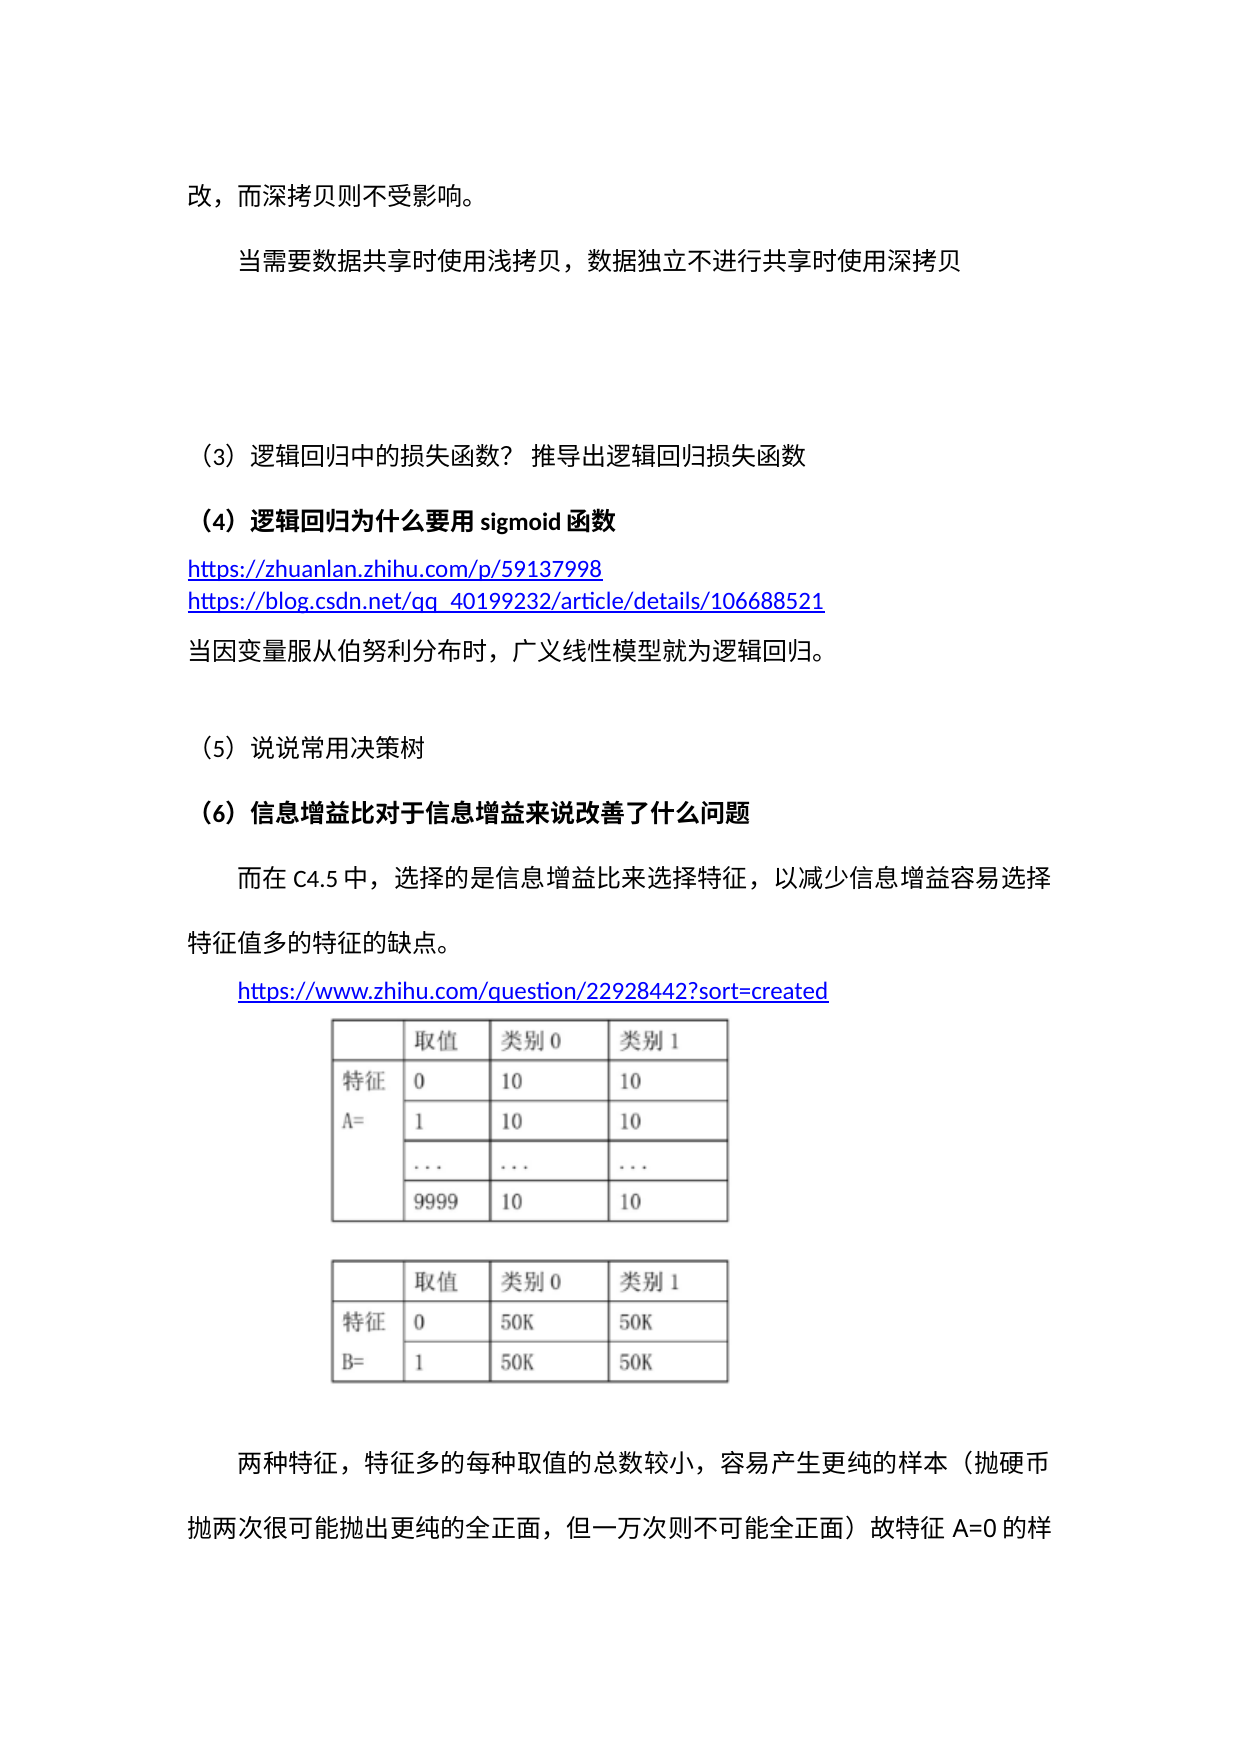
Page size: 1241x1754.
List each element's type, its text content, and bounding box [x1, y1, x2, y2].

list https://www.zhihu.com/question/22928442?sort=created [187, 974, 1053, 1007]
list 信息增益比对于信息增益来说改善了什么问题 [187, 779, 1053, 844]
list https://blog.csdn.net/qq_40199232/article/details/106688521 [187, 584, 1053, 617]
list 当因变量服从伯努利分布时，广义线性模型就为逻辑回归。 [187, 617, 1053, 682]
picture [231, 1007, 855, 1404]
list 而在C4.5中，选择的是信息增益比来选择特征，以减少信息增益容易选择特征值多的特征的缺点。 [187, 844, 1053, 974]
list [187, 162, 1053, 227]
list 逻辑回归为什么要用sigmoid函数 [187, 487, 1053, 552]
list https://zhuanlan.zhihu.com/p/59137998 [187, 552, 1053, 584]
list 逻辑回归中的损失函数？ 推导出逻辑回归损失函数 [187, 422, 1053, 487]
list 说说常用决策树 [187, 714, 1053, 779]
list 当需要数据共享时使用浅拷贝，数据独立不进行共享时使用深拷贝 [187, 227, 1053, 292]
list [187, 1429, 1053, 1559]
